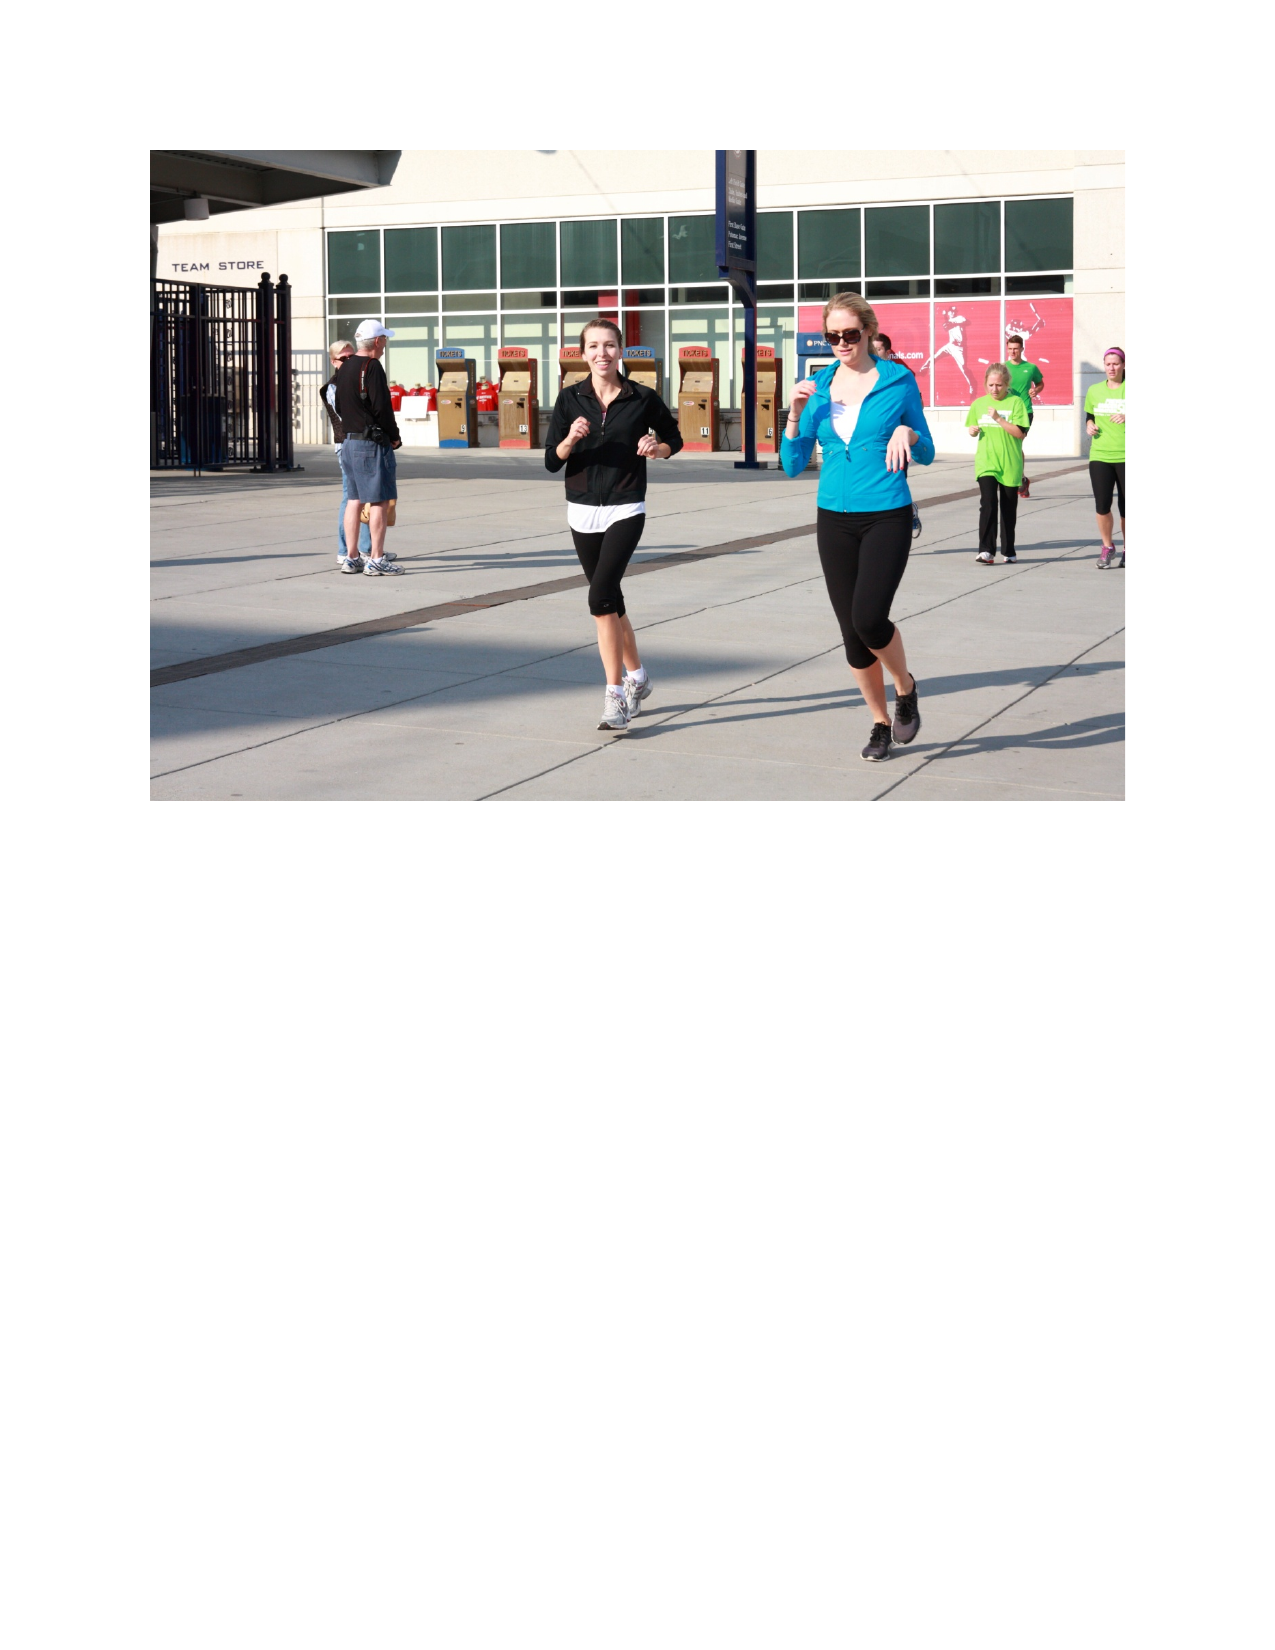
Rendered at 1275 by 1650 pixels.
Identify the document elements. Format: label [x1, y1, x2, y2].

picture [150, 150, 1125, 801]
